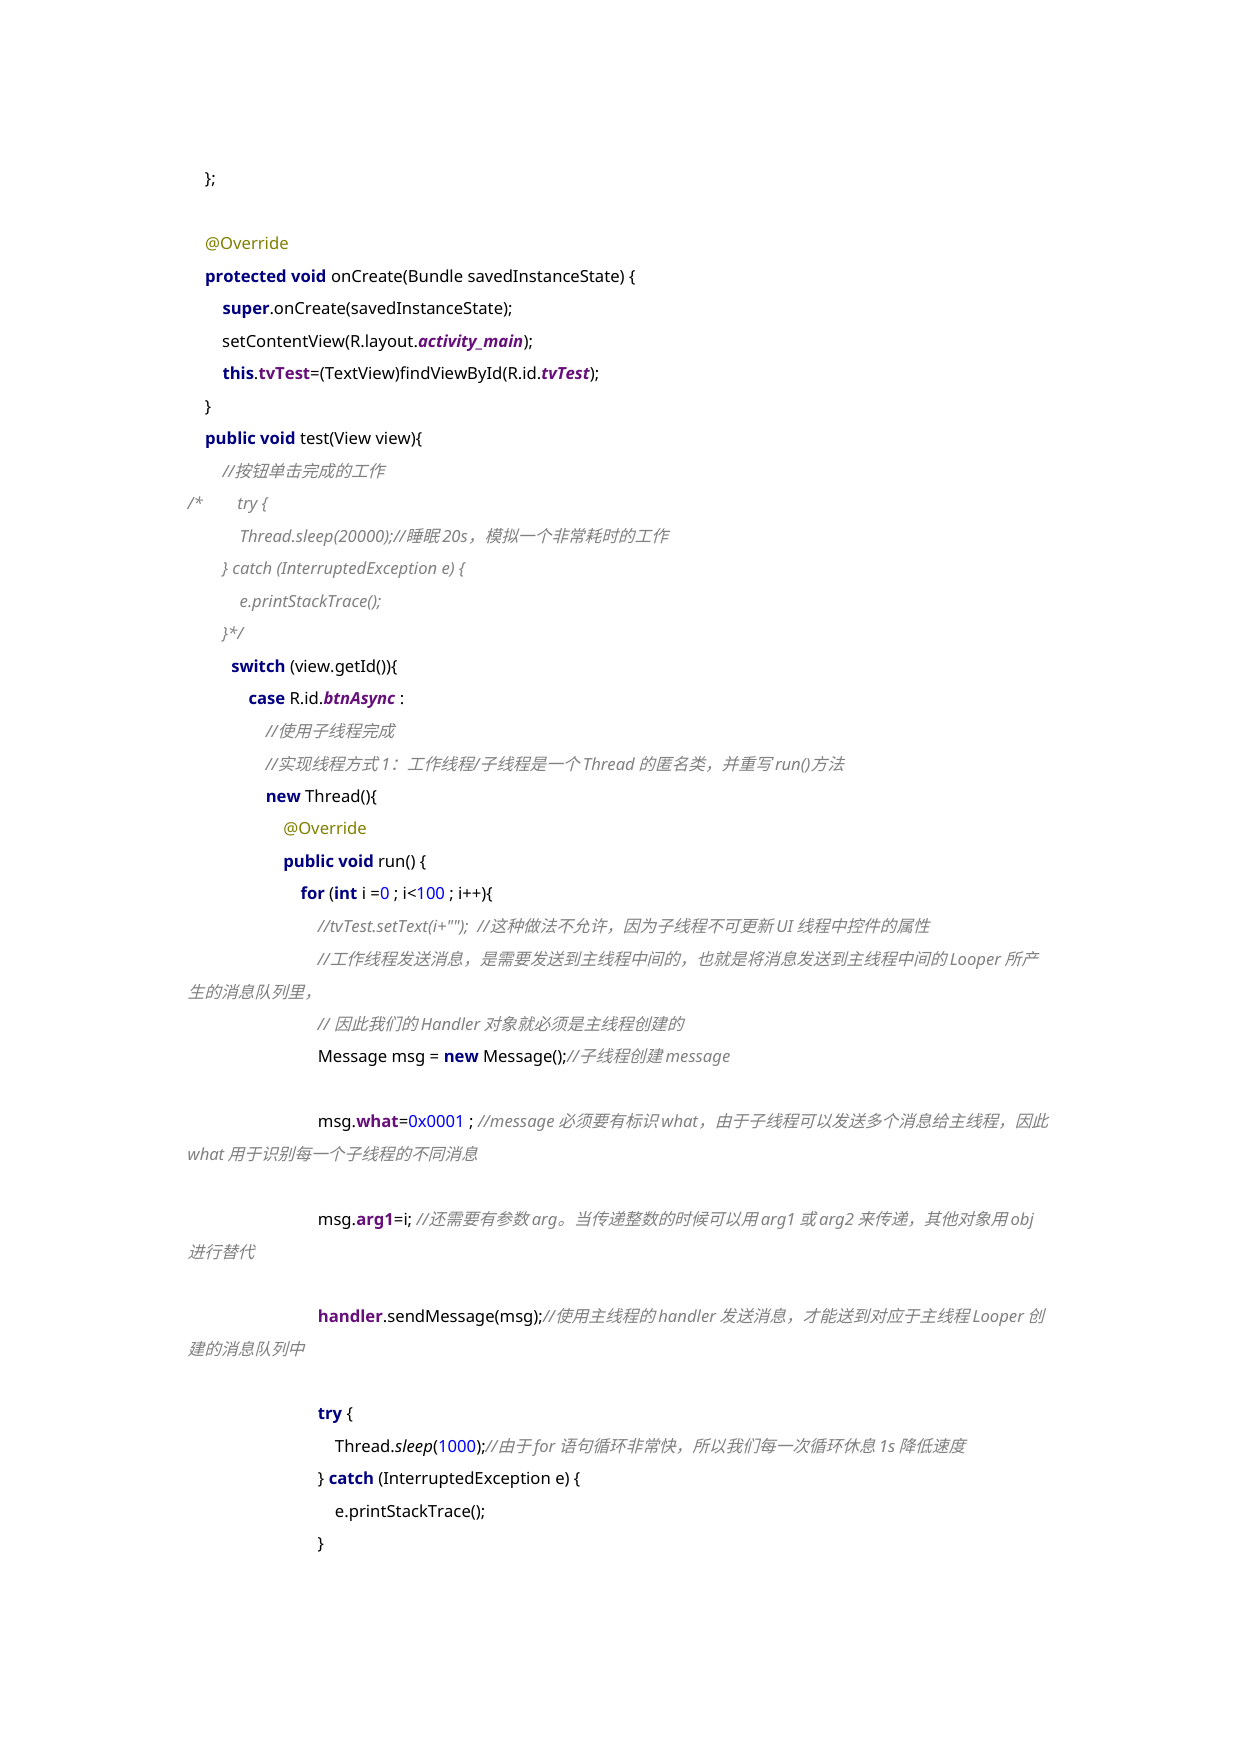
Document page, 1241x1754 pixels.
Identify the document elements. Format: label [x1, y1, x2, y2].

text [187, 162, 1053, 1559]
